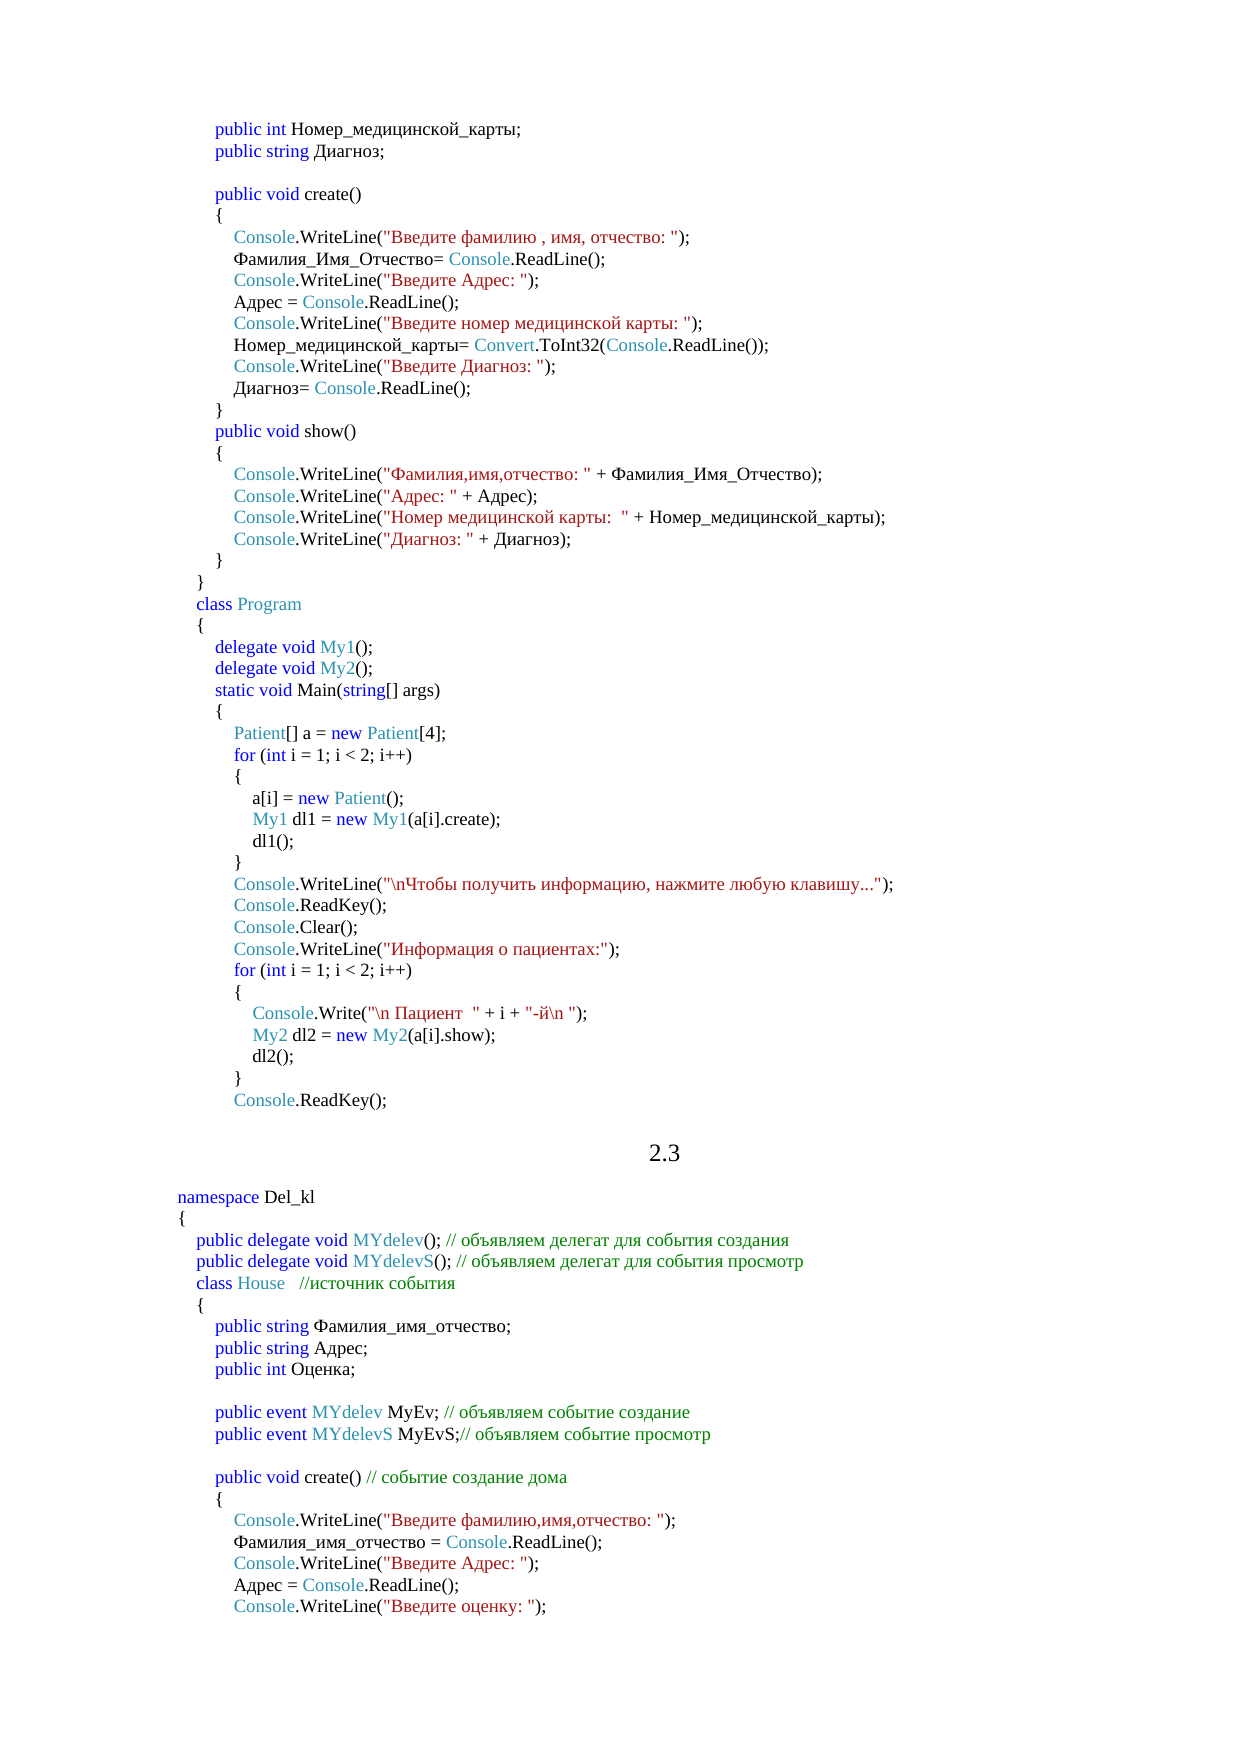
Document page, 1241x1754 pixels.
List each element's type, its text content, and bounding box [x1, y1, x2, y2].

text Console.WriteLine("Номер медицинской карты: " + Номер_медицинской_карты); [177, 506, 1152, 528]
text dl1(); [177, 830, 1152, 851]
text public string Адрес; [177, 1337, 1152, 1358]
text static void Main(string[] args) [177, 679, 1152, 700]
text dl2(); [177, 1045, 1152, 1067]
text { [177, 204, 1152, 226]
text { [177, 1207, 1152, 1229]
text for (int i = 1; i < 2; i++) [177, 743, 1152, 765]
text { [177, 1488, 1152, 1509]
text Console.ReadKey(); [177, 894, 1152, 916]
text } [177, 549, 1152, 571]
text Console.WriteLine("Введите Адрес: "); [177, 1552, 1152, 1574]
text { [177, 614, 1152, 636]
text delegate void My2(); [177, 657, 1152, 679]
text public void create() // событие создание дома [177, 1466, 1152, 1488]
text Фамилия_Имя_Отчество= Console.ReadLine(); [177, 247, 1152, 269]
text { [177, 981, 1152, 1002]
text Console.Clear(); [177, 916, 1152, 937]
text public string Фамилия_имя_отчество; [177, 1315, 1152, 1337]
text Фамилия_имя_отчество = Console.ReadLine(); [177, 1531, 1152, 1552]
text Console.ReadKey(); [177, 1088, 1152, 1110]
text Console.WriteLine("Фамилия,имя,отчество: " + Фамилия_Имя_Отчество); [177, 463, 1152, 485]
text public int Номер_медицинской_карты; [177, 118, 1152, 140]
text public int Оценка; [177, 1358, 1152, 1380]
text public event MYdelevS MyEvS;// объявляем событие просмотр [177, 1423, 1152, 1444]
text Patient[] a = new Patient[4]; [177, 722, 1152, 743]
text a[i] = new Patient(); [177, 787, 1152, 808]
text { [177, 1293, 1152, 1315]
text Номер_медицинской_карты= Convert.ToInt32(Console.ReadLine()); [177, 334, 1152, 355]
text { [177, 765, 1152, 787]
text } [177, 851, 1152, 873]
text for (int i = 1; i < 2; i++) [177, 959, 1152, 981]
text Console.WriteLine("Введите Адрес: "); [177, 269, 1152, 291]
text My2 dl2 = new My2(a[i].show); [177, 1024, 1152, 1045]
text Console.WriteLine("\nЧтобы получить информацию, нажмите любую клавишу..."); [177, 873, 1152, 894]
text delegate void My1(); [177, 636, 1152, 657]
text } [177, 571, 1152, 592]
text class Program [177, 592, 1152, 614]
text Адрес = Console.ReadLine(); [177, 1574, 1152, 1595]
text { [177, 442, 1152, 463]
text class House //источник события [177, 1272, 1152, 1293]
text } [177, 1067, 1152, 1088]
text { [177, 700, 1152, 722]
text Console.WriteLine("Введите Диагноз: "); [177, 355, 1152, 377]
text Адрес = Console.ReadLine(); [177, 291, 1152, 312]
text Console.WriteLine("Введите фамилию,имя,отчество: "); [177, 1509, 1152, 1531]
text Console.WriteLine("Введите фамилию , имя, отчество: "); [177, 226, 1152, 247]
text public void create() [177, 183, 1152, 204]
text Console.WriteLine("Введите номер медицинской карты: "); [177, 312, 1152, 334]
text public delegate void MYdelevS(); // объявляем делегат для события просмотр [177, 1250, 1152, 1272]
text Console.WriteLine("Информация о пациентах:"); [177, 937, 1152, 959]
text Console.WriteLine("Адрес: " + Адрес); [177, 485, 1152, 506]
text public void show() [177, 420, 1152, 442]
text 2.3 [177, 1138, 1152, 1167]
text namespace Del_kl [177, 1186, 1152, 1207]
text } [177, 398, 1152, 420]
text My1 dl1 = new My1(a[i].create); [177, 808, 1152, 830]
text Console.WriteLine("Диагноз: " + Диагноз); [177, 528, 1152, 549]
text public string Диагноз; [177, 140, 1152, 161]
text Console.WriteLine("Введите оценку: "); [177, 1595, 1152, 1617]
text Console.Write("\n Пациент " + i + "-й\n "); [177, 1002, 1152, 1024]
text public event MYdelev MyEv; // объявляем событие создание [177, 1401, 1152, 1423]
text public delegate void MYdelev(); // объявляем делегат для события создания [177, 1229, 1152, 1250]
text Диагноз= Console.ReadLine(); [177, 377, 1152, 398]
